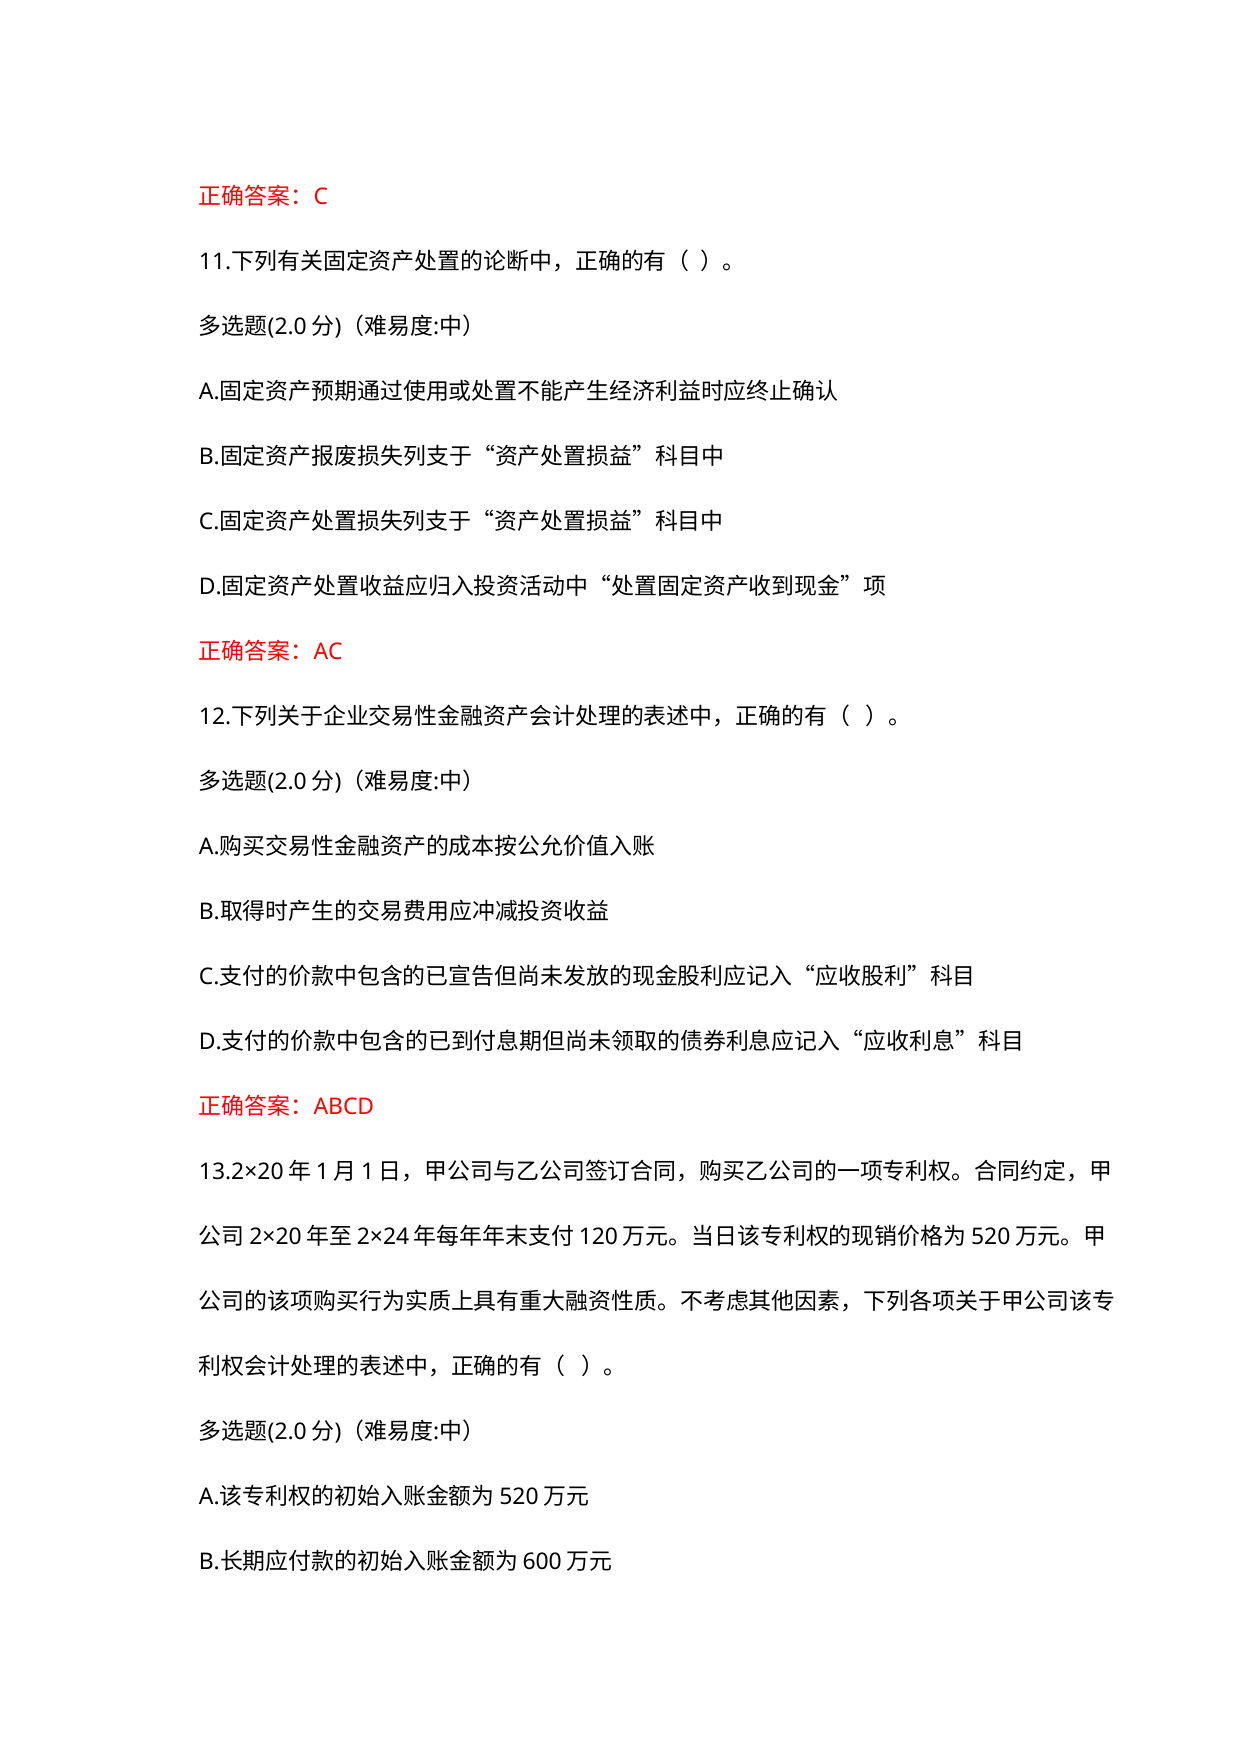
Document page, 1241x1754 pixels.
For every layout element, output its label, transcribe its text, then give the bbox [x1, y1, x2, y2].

table_cell C.支付的价款中包含的已宣告但尚未发放的现金股利应记入“应收股利”科目 [188, 942, 1135, 1007]
table_cell A.该专利权的初始入账金额为520万元 [188, 1462, 1135, 1527]
table_cell 多选题(2.0分)（难易度:中） [188, 292, 1135, 357]
table_cell D.固定资产处置收益应归入投资活动中“处置固定资产收到现金”项 [188, 552, 1135, 617]
table_cell 多选题(2.0分)（难易度:中） [188, 747, 1135, 812]
table_cell C.固定资产处置损失列支于“资产处置损益”科目中 [188, 487, 1135, 552]
table_cell 正确答案：AC [188, 617, 1135, 682]
table_cell A.购买交易性金融资产的成本按公允价值入账 [188, 812, 1135, 877]
table_cell 12.下列关于企业交易性金融资产会计处理的表述中，正确的有（ ）。 [188, 682, 1135, 747]
table_cell 正确答案：C [188, 162, 1135, 227]
table_cell D.支付的价款中包含的已到付息期但尚未领取的债券利息应记入“应收利息”科目 [188, 1007, 1135, 1072]
table_cell 13.2×20年1月1日，甲公司与乙公司签订合同，购买乙公司的一项专利权。合同约定，甲公司2×20年至2×24年每年年末支付120万元。当日该专利权的现销价格为520万元。甲公司的该项购买行为实质上具有重大融资性质。不考虑其他因素，下列各项关于甲公司该专利权会计处理的表述中，正确的有（ ）。 [188, 1137, 1135, 1397]
table_cell A.固定资产预期通过使用或处置不能产生经济利益时应终止确认 [188, 357, 1135, 422]
table_cell B.取得时产生的交易费用应冲减投资收益 [188, 877, 1135, 942]
table_cell 11.下列有关固定资产处置的论断中，正确的有（ ）。 [188, 227, 1135, 292]
table_cell 多选题(2.0分)（难易度:中） [188, 1397, 1135, 1462]
table_cell B.固定资产报废损失列支于“资产处置损益”科目中 [188, 422, 1135, 487]
table_cell 正确答案：ABCD [188, 1072, 1135, 1137]
table_cell B.长期应付款的初始入账金额为600万元 [188, 1527, 1135, 1592]
